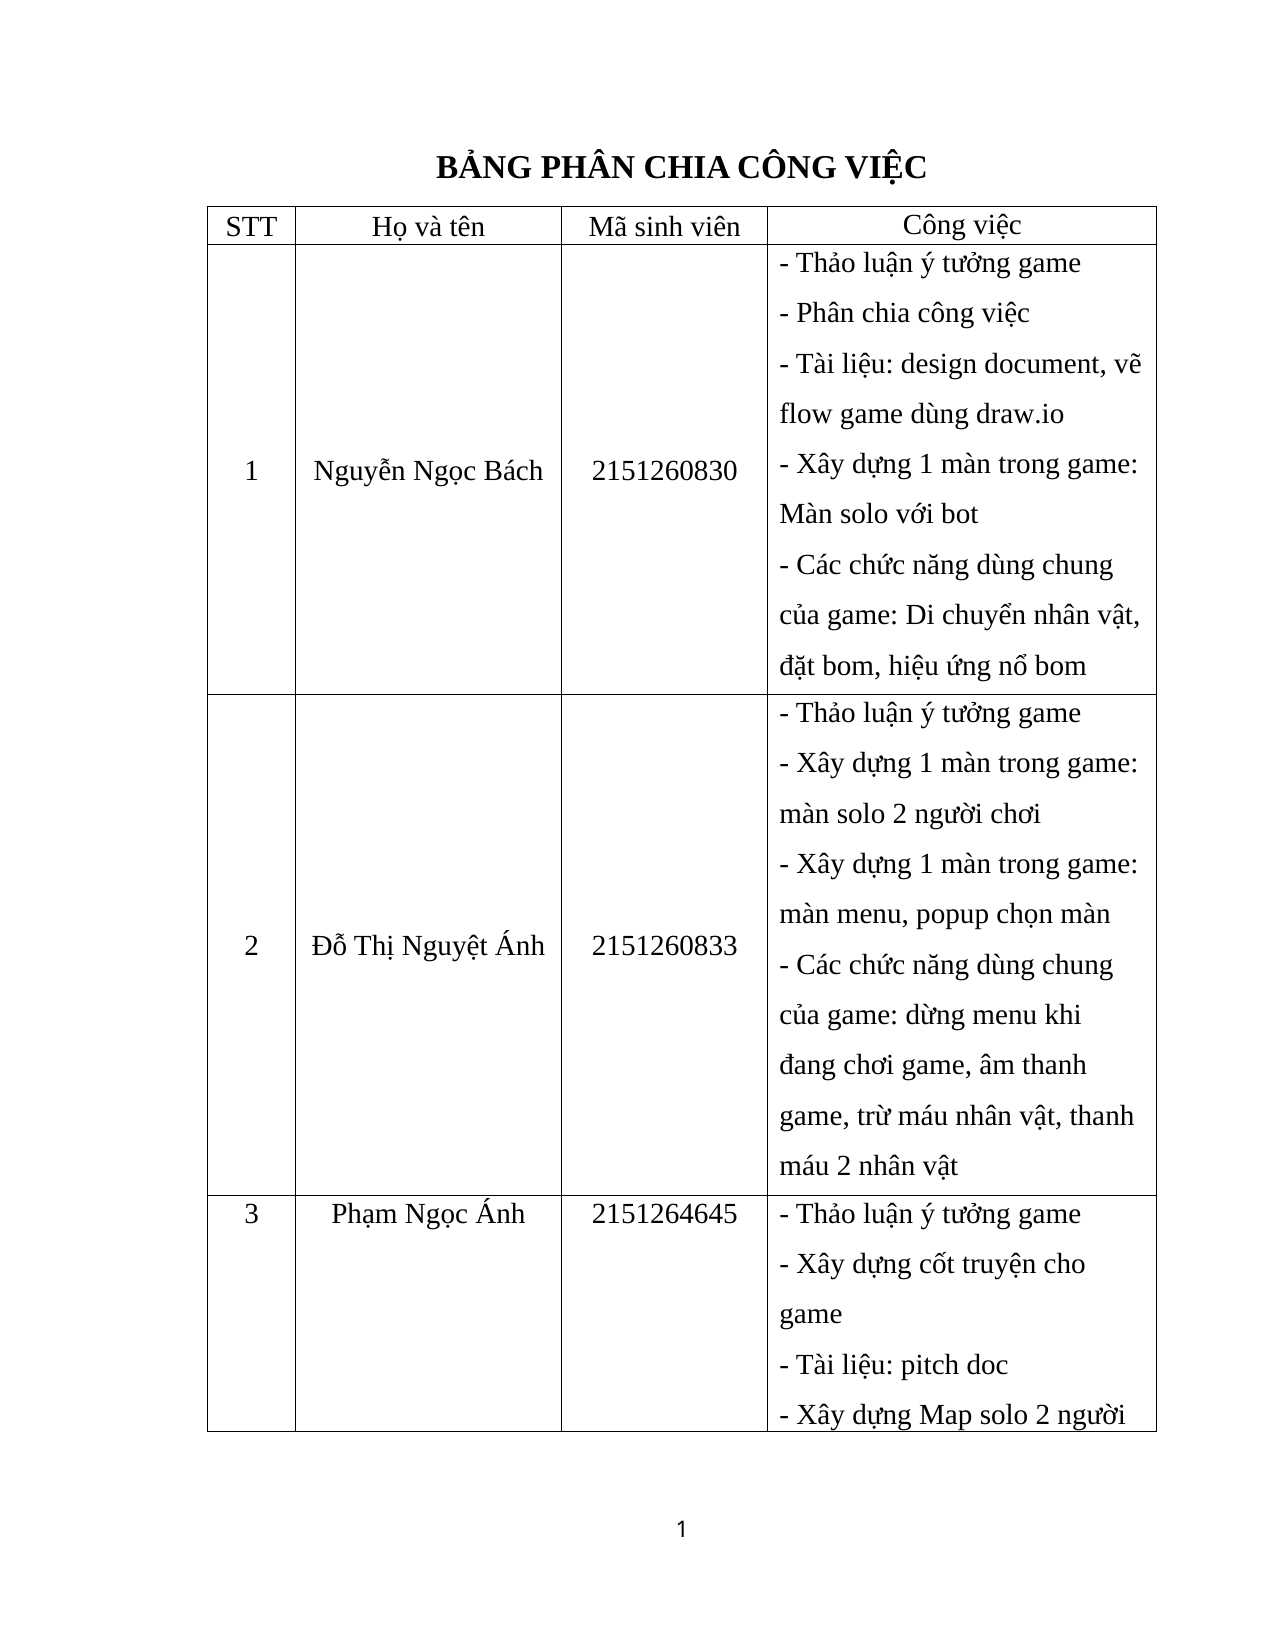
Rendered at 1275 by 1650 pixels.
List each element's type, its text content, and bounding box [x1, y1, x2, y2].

table_cell 2151260830 [562, 245, 767, 694]
table_cell 2151264645 [562, 1196, 767, 1431]
table_header Công việc [768, 207, 1156, 244]
table_cell 2151260833 [562, 695, 767, 1195]
table_cell Phạm Ngọc Ánh [296, 1196, 561, 1431]
table_cell Đỗ Thị Nguyệt Ánh [296, 695, 561, 1195]
table_cell Nguyễn Ngọc Bách [296, 245, 561, 694]
table_cell - Thảo luận ý tưởng game - Xây dựng 1 màn trong game: màn solo 2 người chơi - Xây dựng 1 màn trong game: màn menu, popup chọn màn - Các chức năng dùng chung của game: dừng menu khi đang chơi game, âm thanh game, trừ máu nhân vật, thanh máu 2 nhân vật [768, 695, 1156, 1195]
table_cell 1 [208, 245, 295, 694]
table_cell - Thảo luận ý tưởng game - Phân chia công việc - Tài liệu: design document, vẽ flow game dùng draw.io - Xây dựng 1 màn trong game: Màn solo với bot - Các chức năng dùng chung của game: Di chuyển nhân vật, đặt bom, hiệu ứng nổ bom [768, 245, 1156, 694]
table_header Họ và tên [296, 207, 561, 244]
table_cell 3 [208, 1196, 295, 1431]
table_header Mã sinh viên [562, 207, 767, 244]
table_header STT [208, 207, 295, 244]
text BẢNG PHÂN CHIA CÔNG VIỆC [207, 148, 1157, 186]
table_cell 2 [208, 695, 295, 1195]
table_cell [768, 1196, 1156, 1431]
